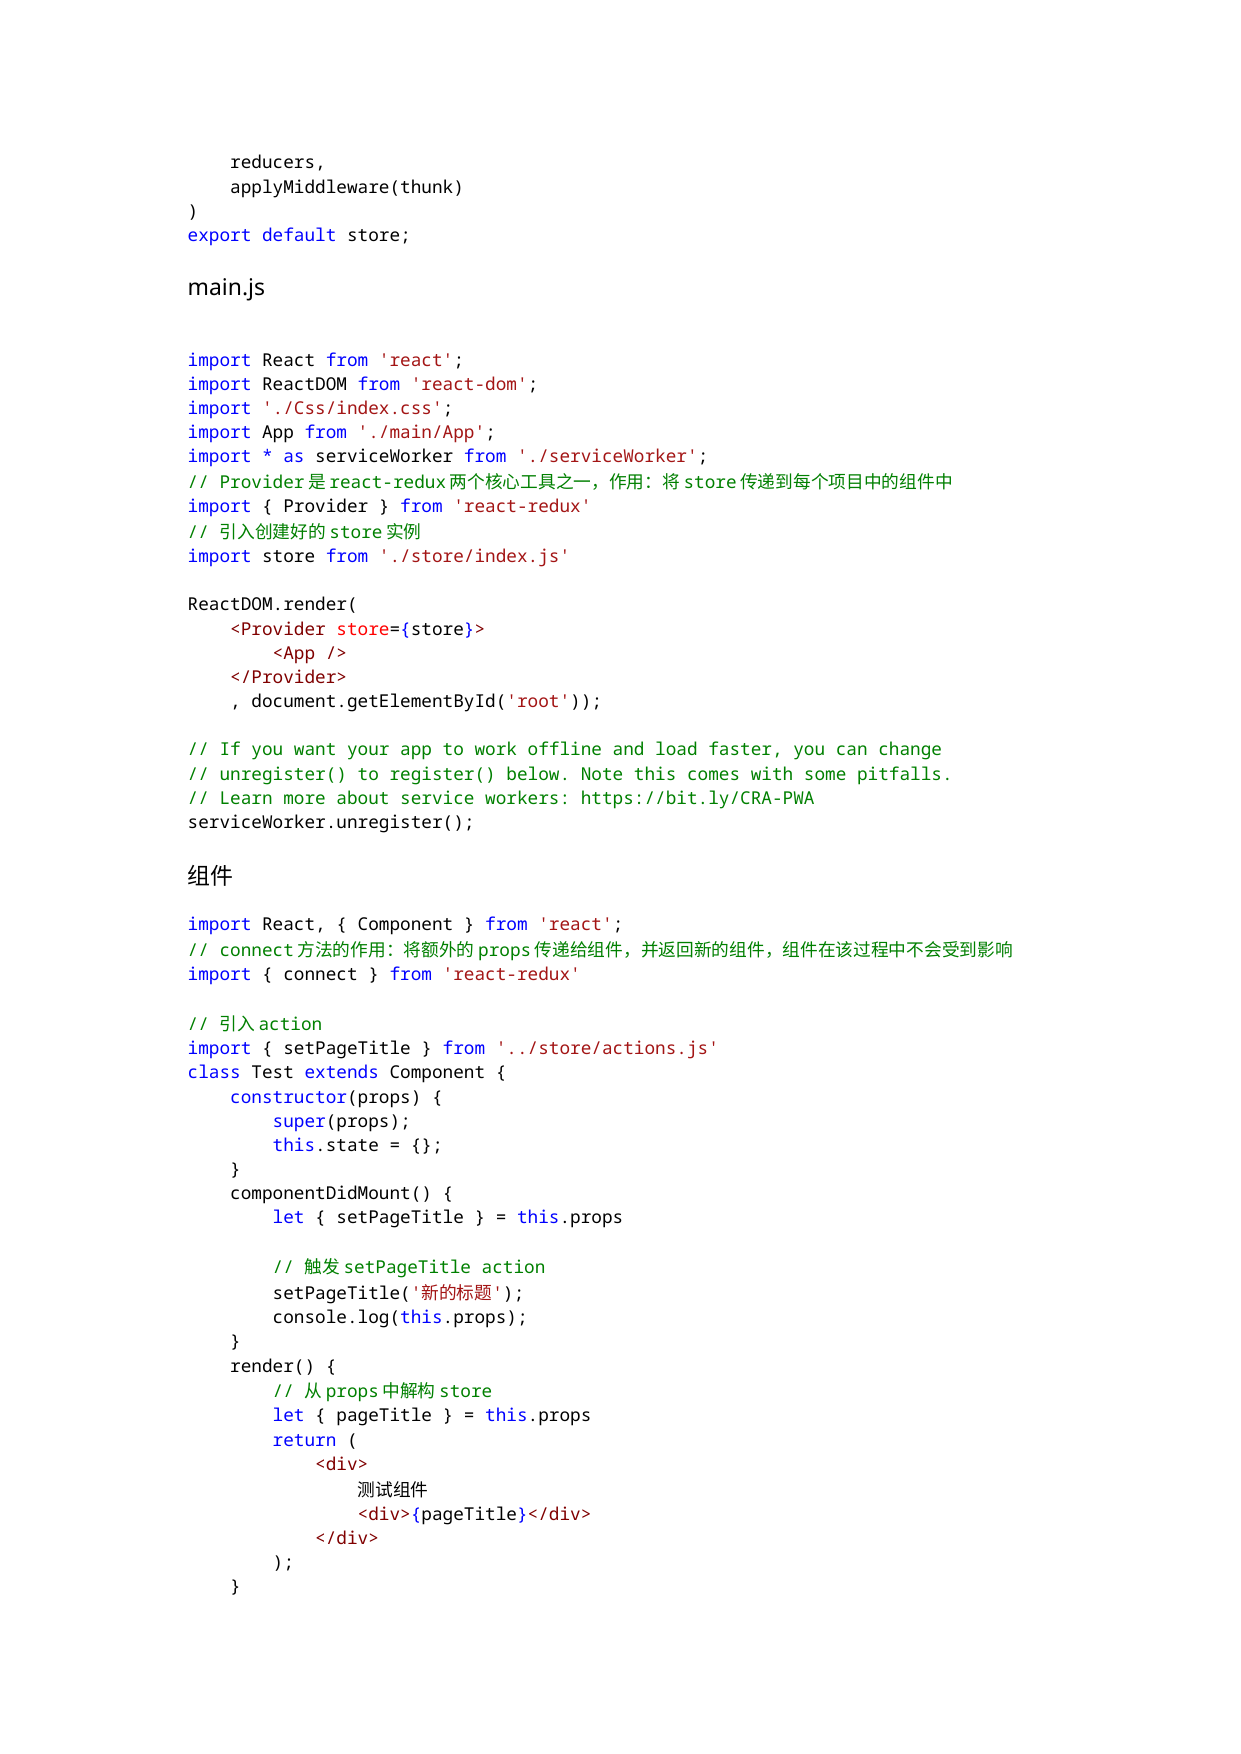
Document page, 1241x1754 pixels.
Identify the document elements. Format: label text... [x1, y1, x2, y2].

text return ( [187, 1427, 1053, 1451]
text constructor(props) { [187, 1084, 1053, 1108]
text } [187, 1329, 1053, 1353]
text let { pageTitle } = this.props [187, 1403, 1053, 1427]
text // If you want your app to work offline and load faster, you can change [187, 737, 1053, 761]
text import App from './main/App'; [187, 419, 1053, 444]
text import { setPageTitle } from '../store/actions.js' [187, 1036, 1053, 1060]
text ReactDOM.render( [187, 592, 1053, 616]
text ); [187, 1549, 1053, 1573]
text // Provider是react-redux两个核心工具之一，作用：将store传递到每个项目中的组件中 [187, 468, 1053, 494]
text ) [187, 198, 1053, 222]
text applyMiddleware(thunk) [187, 174, 1053, 198]
text // 触发setPageTitle action [187, 1253, 1053, 1279]
text console.log(this.props); [187, 1305, 1053, 1329]
text import React from 'react'; [187, 347, 1053, 371]
text <Provider store={store}> [187, 616, 1053, 640]
text </div> [187, 1525, 1053, 1549]
text <div> [187, 1451, 1053, 1475]
text import * as serviceWorker from './serviceWorker'; [187, 444, 1053, 468]
text serviceWorker.unregister(); [187, 809, 1053, 833]
text import { connect } from 'react-redux' [187, 962, 1053, 986]
text setPageTitle('新的标题'); [187, 1279, 1053, 1305]
text // Learn more about service workers: https://bit.ly/CRA-PWA [187, 785, 1053, 809]
text } [187, 1157, 1053, 1181]
text } [187, 1573, 1053, 1598]
text // 引入创建好的store实例 [187, 518, 1053, 543]
text import store from './store/index.js' [187, 543, 1053, 568]
text // 引入action [187, 1010, 1053, 1036]
text class Test extends Component { [187, 1060, 1053, 1084]
text <div>{pageTitle}</div> [187, 1501, 1053, 1525]
text this.state = {}; [187, 1132, 1053, 1157]
text import ReactDOM from 'react-dom'; [187, 371, 1053, 395]
text componentDidMount() { [187, 1181, 1053, 1205]
text </Provider> [187, 664, 1053, 688]
text , document.getElementById('root')); [187, 688, 1053, 713]
text render() { [187, 1353, 1053, 1377]
text main.js [187, 271, 1053, 302]
text // unregister() to register() below. Note this comes with some pitfalls. [187, 761, 1053, 785]
text super(props); [187, 1108, 1053, 1132]
text export default store; [187, 222, 1053, 247]
text // 从props中解构store [187, 1377, 1053, 1403]
text import { Provider } from 'react-redux' [187, 494, 1053, 518]
text <App /> [187, 640, 1053, 664]
text import React, { Component } from 'react'; [187, 912, 1053, 936]
text import './Css/index.css'; [187, 395, 1053, 419]
text 测试组件 [187, 1475, 1053, 1501]
text reducers, [187, 150, 1053, 174]
text let { setPageTitle } = this.props [187, 1205, 1053, 1229]
text // connect方法的作用：将额外的props传递给组件，并返回新的组件，组件在该过程中不会受到影响 [187, 936, 1053, 962]
text 组件 [187, 858, 1053, 891]
